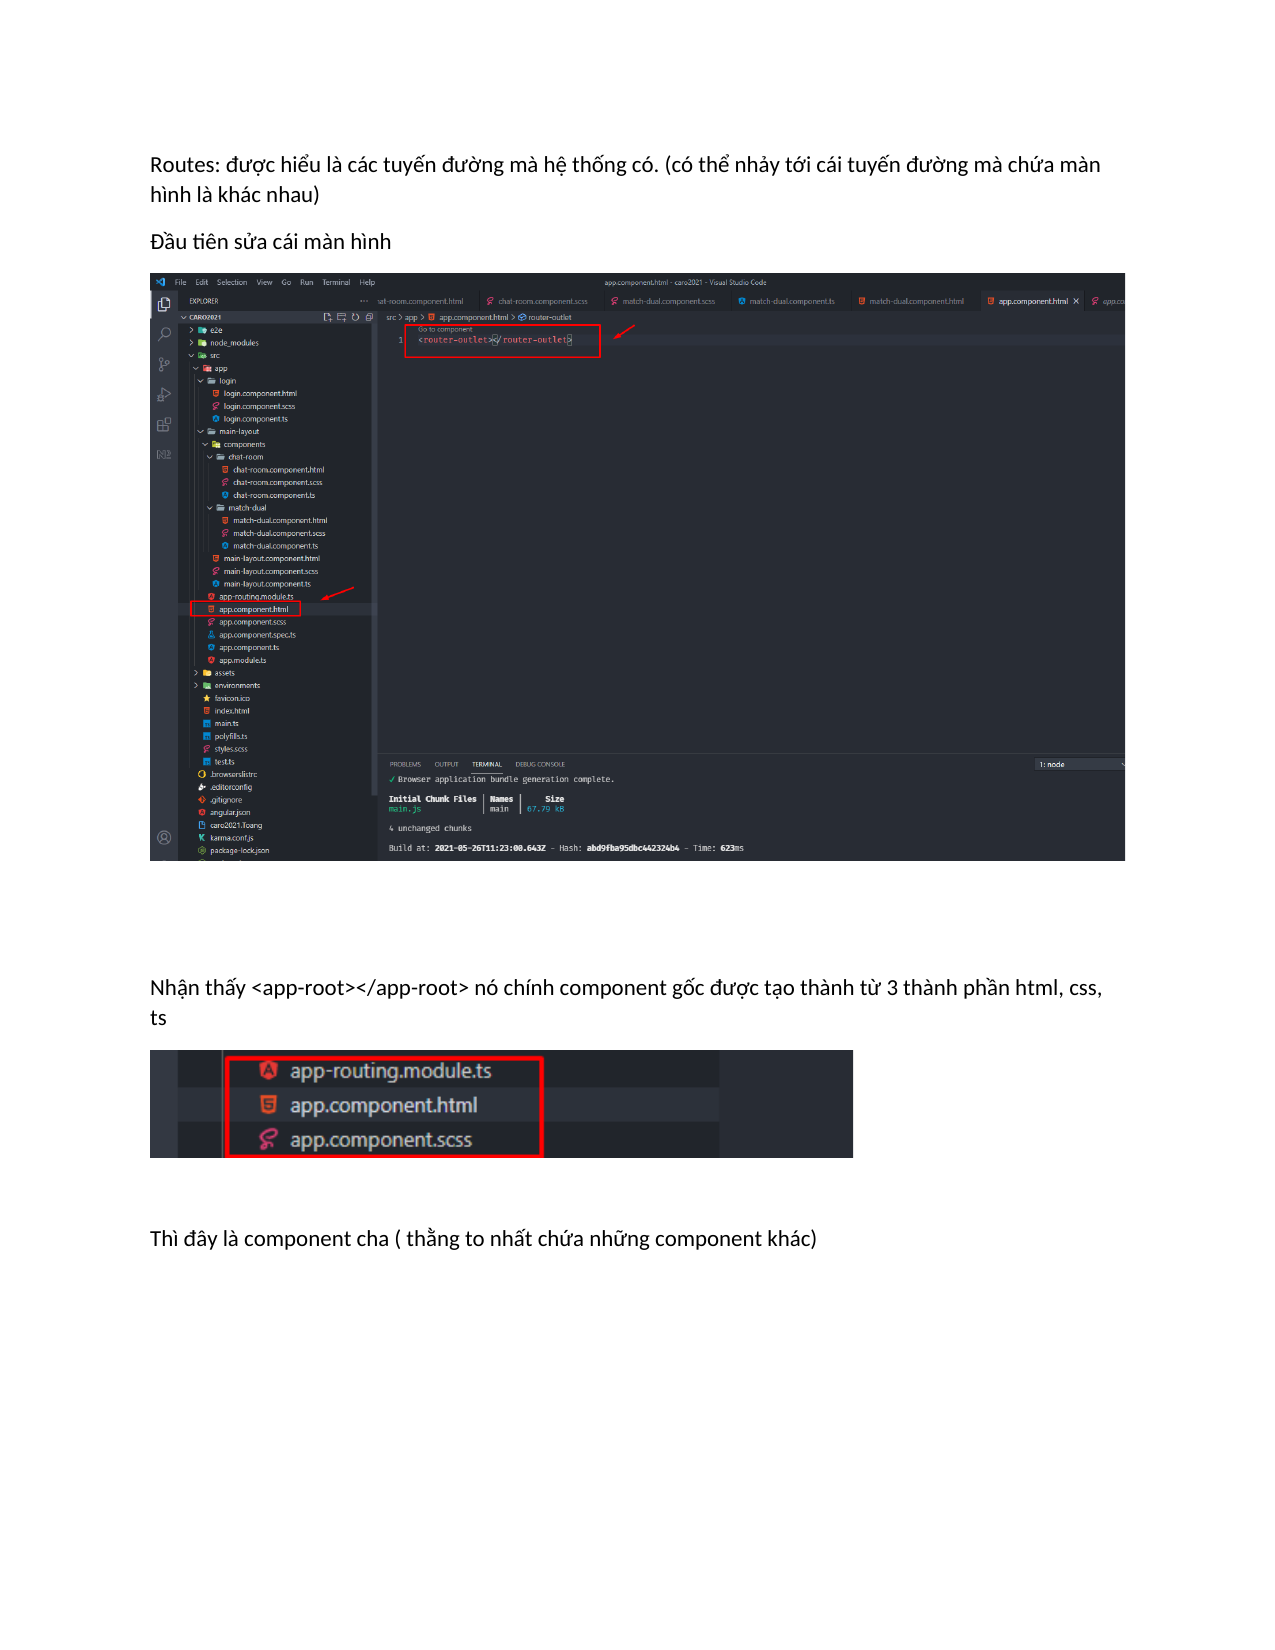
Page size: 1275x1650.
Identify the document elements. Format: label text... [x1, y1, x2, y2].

text Thì đây là component cha ( thằng to nhất chứa những component khác) [150, 1224, 1125, 1252]
picture [150, 1050, 854, 1158]
text Nhận thấy <app-root></app-root> nó chính component gốc được tạo thành từ 3 thành phần html, css, ts [150, 973, 1125, 1031]
text Routes: được hiểu là các tuyến đường mà hệ thống có. (có thể nhảy tới cái tuyến đường mà chứa màn hình là khác nhau) [150, 150, 1125, 208]
picture [150, 273, 1125, 861]
text Đầu tiên sửa cái màn hình [150, 227, 1125, 255]
